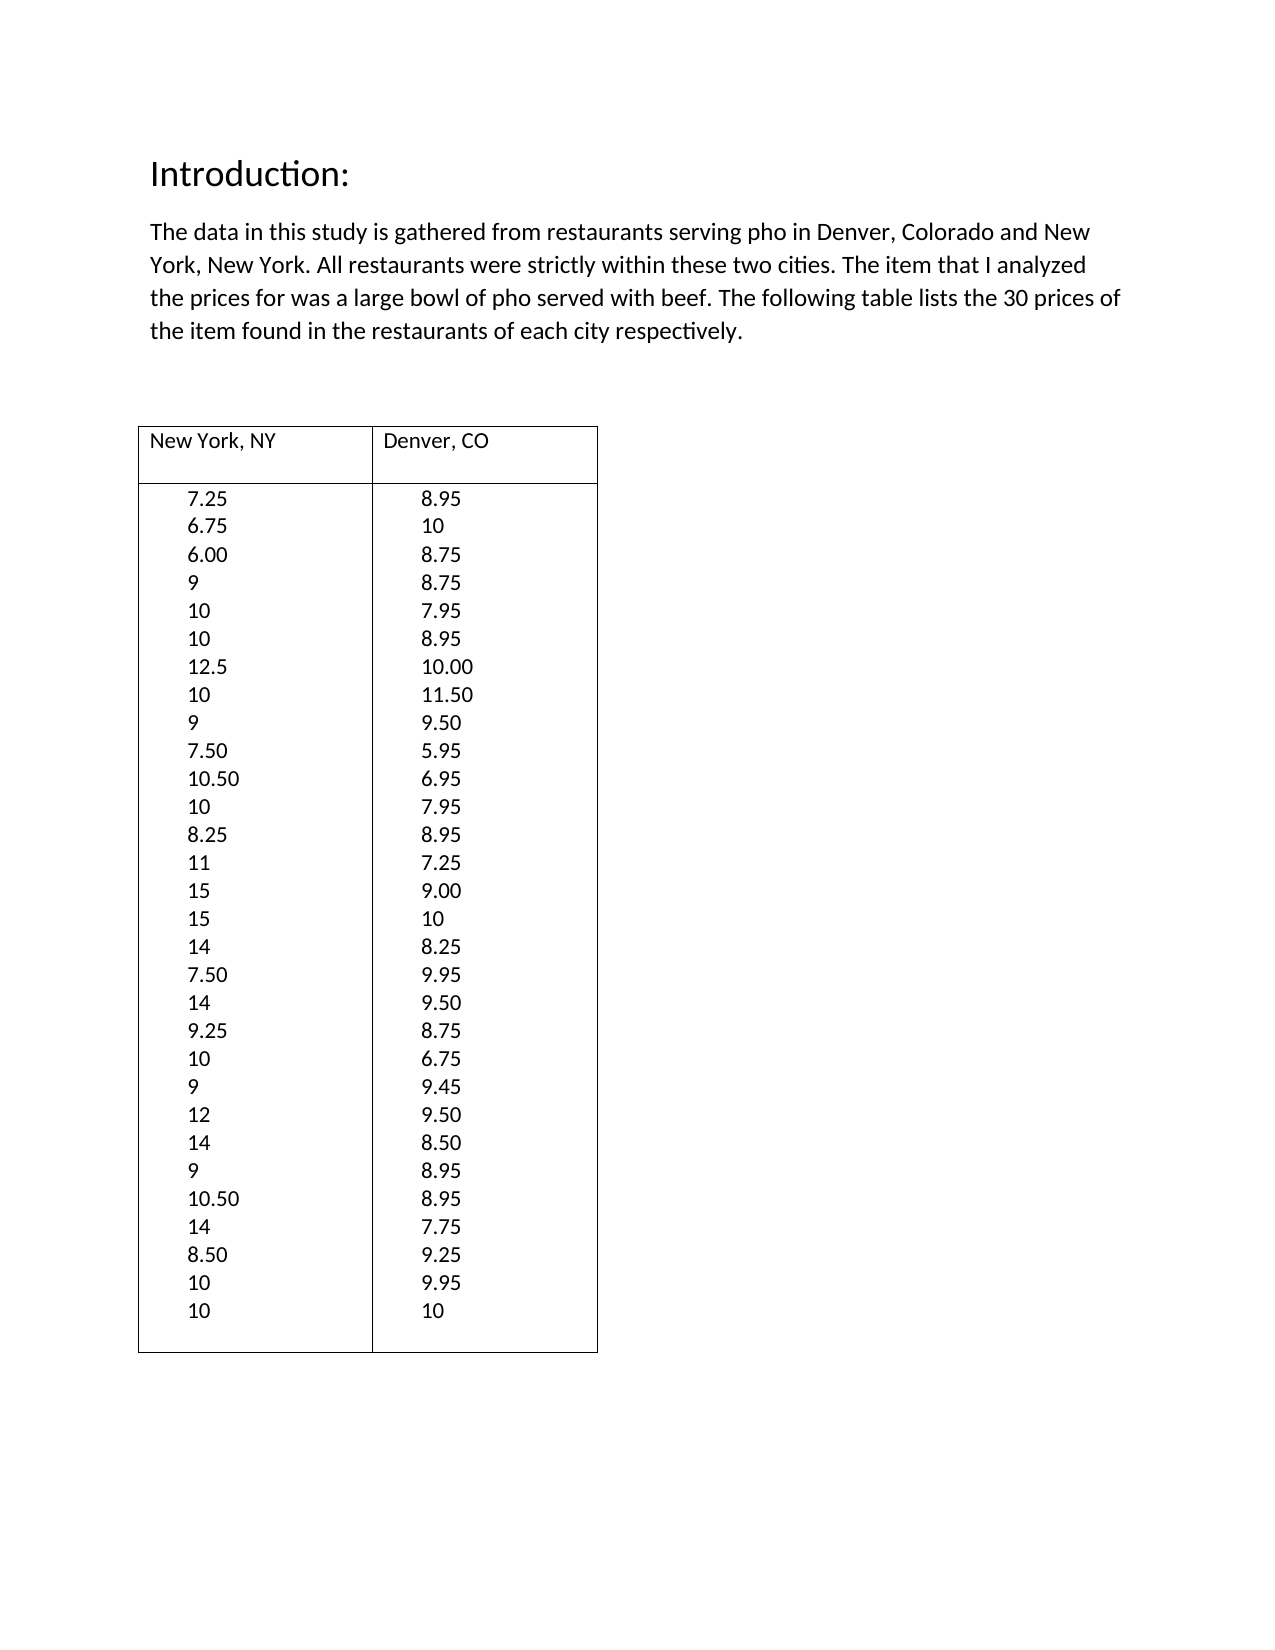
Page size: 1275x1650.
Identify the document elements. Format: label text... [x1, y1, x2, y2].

table_header New York, NY [139, 427, 372, 483]
table_cell 7.25 6.75 6.00 9 10 10 12.5 10 9 7.50 10.50 10 8.25 11 15 15 14 7.50 14 9.25 10 9 12 14 9 10.50 14 8.50 10 10 [139, 484, 372, 1352]
table_cell 8.95 10 8.75 8.75 7.95 8.95 10.00 11.50 9.50 5.95 6.95 7.95 8.95 7.25 9.00 10 8.25 9.95 9.50 8.75 6.75 9.45 9.50 8.50 8.95 8.95 7.75 9.25 9.95 10 [373, 484, 597, 1352]
table_header Denver, CO [373, 427, 597, 483]
text Introduction: [150, 150, 1125, 196]
text The data in this study is gathered from restaurants serving pho in Denver, Colorado and New York, New York. All restaurants were strictly within these two cities. The item that I analyzed the prices for was a large bowl of pho served with beef. The following table lists the 30 prices of the item found in the restaurants of each city respectively. [150, 216, 1125, 345]
